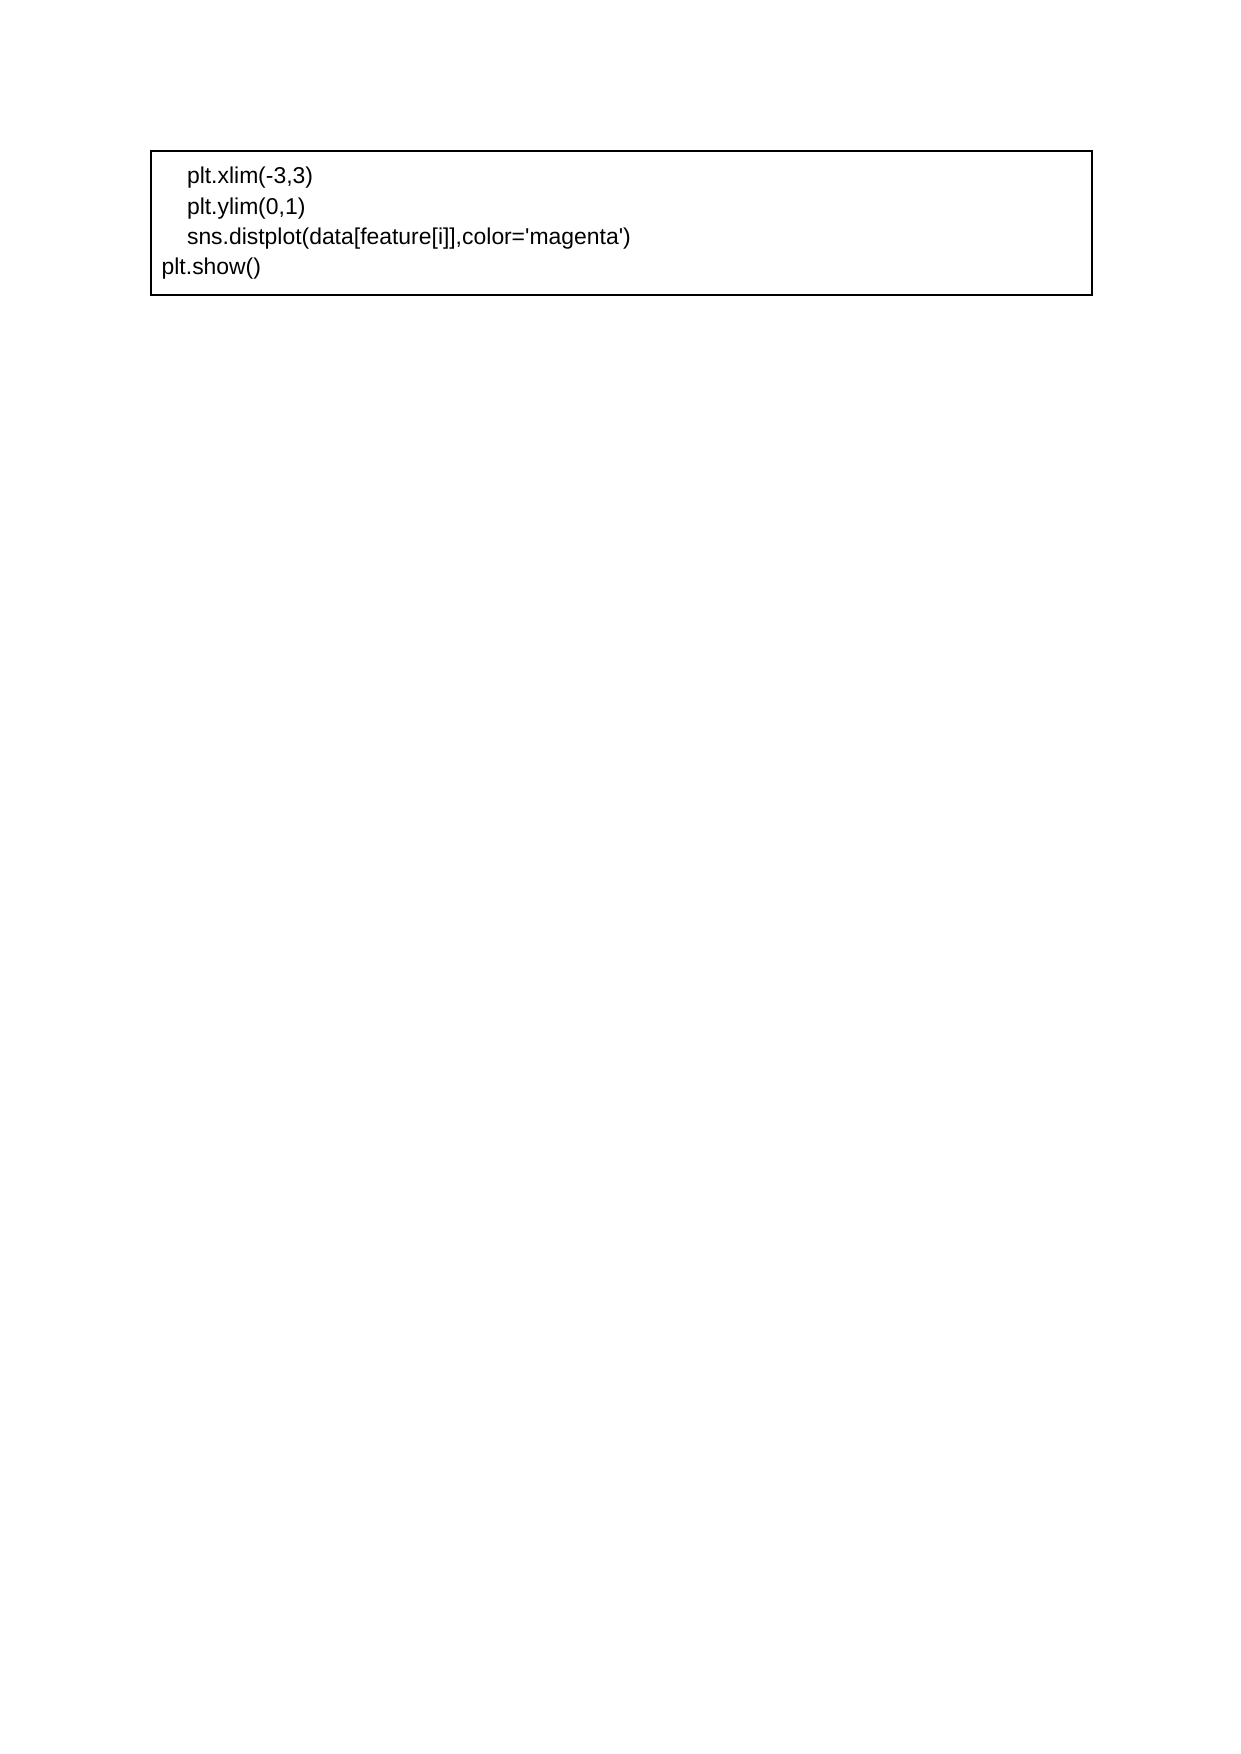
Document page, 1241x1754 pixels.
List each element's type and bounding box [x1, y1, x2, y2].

table_header [152, 152, 1091, 294]
